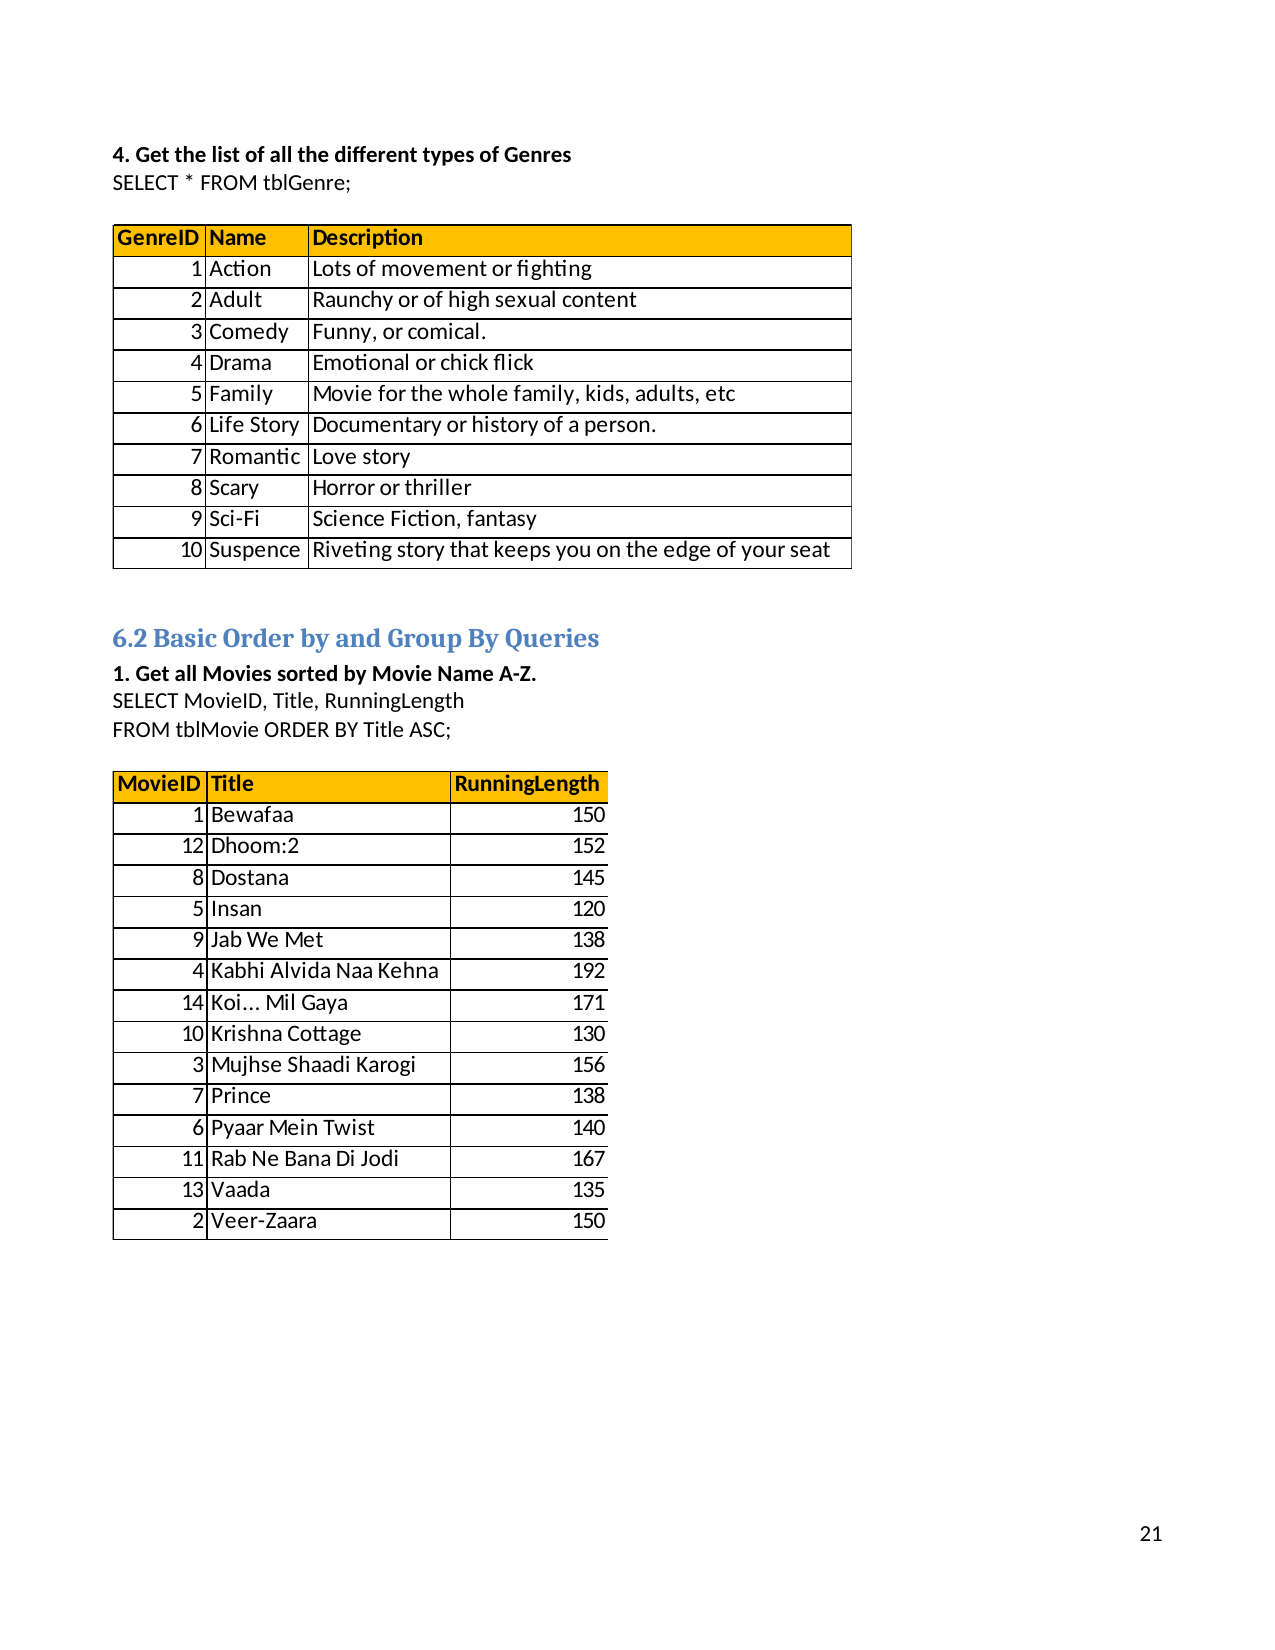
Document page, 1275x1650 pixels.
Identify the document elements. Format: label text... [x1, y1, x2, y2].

text 4. Get the list of all the different types of Genres [112, 141, 1162, 168]
subtitle 6.2 Basic Order by and Group By Queries [112, 623, 1162, 654]
text 1. Get all Movies sorted by Movie Name A-Z. [112, 659, 1162, 687]
text SELECT MovieID, Title, RunningLength [112, 687, 1162, 715]
text SELECT * FROM tblGenre; [112, 168, 1162, 197]
text FROM tblMovie ORDER BY Title ASC; [112, 715, 1162, 743]
